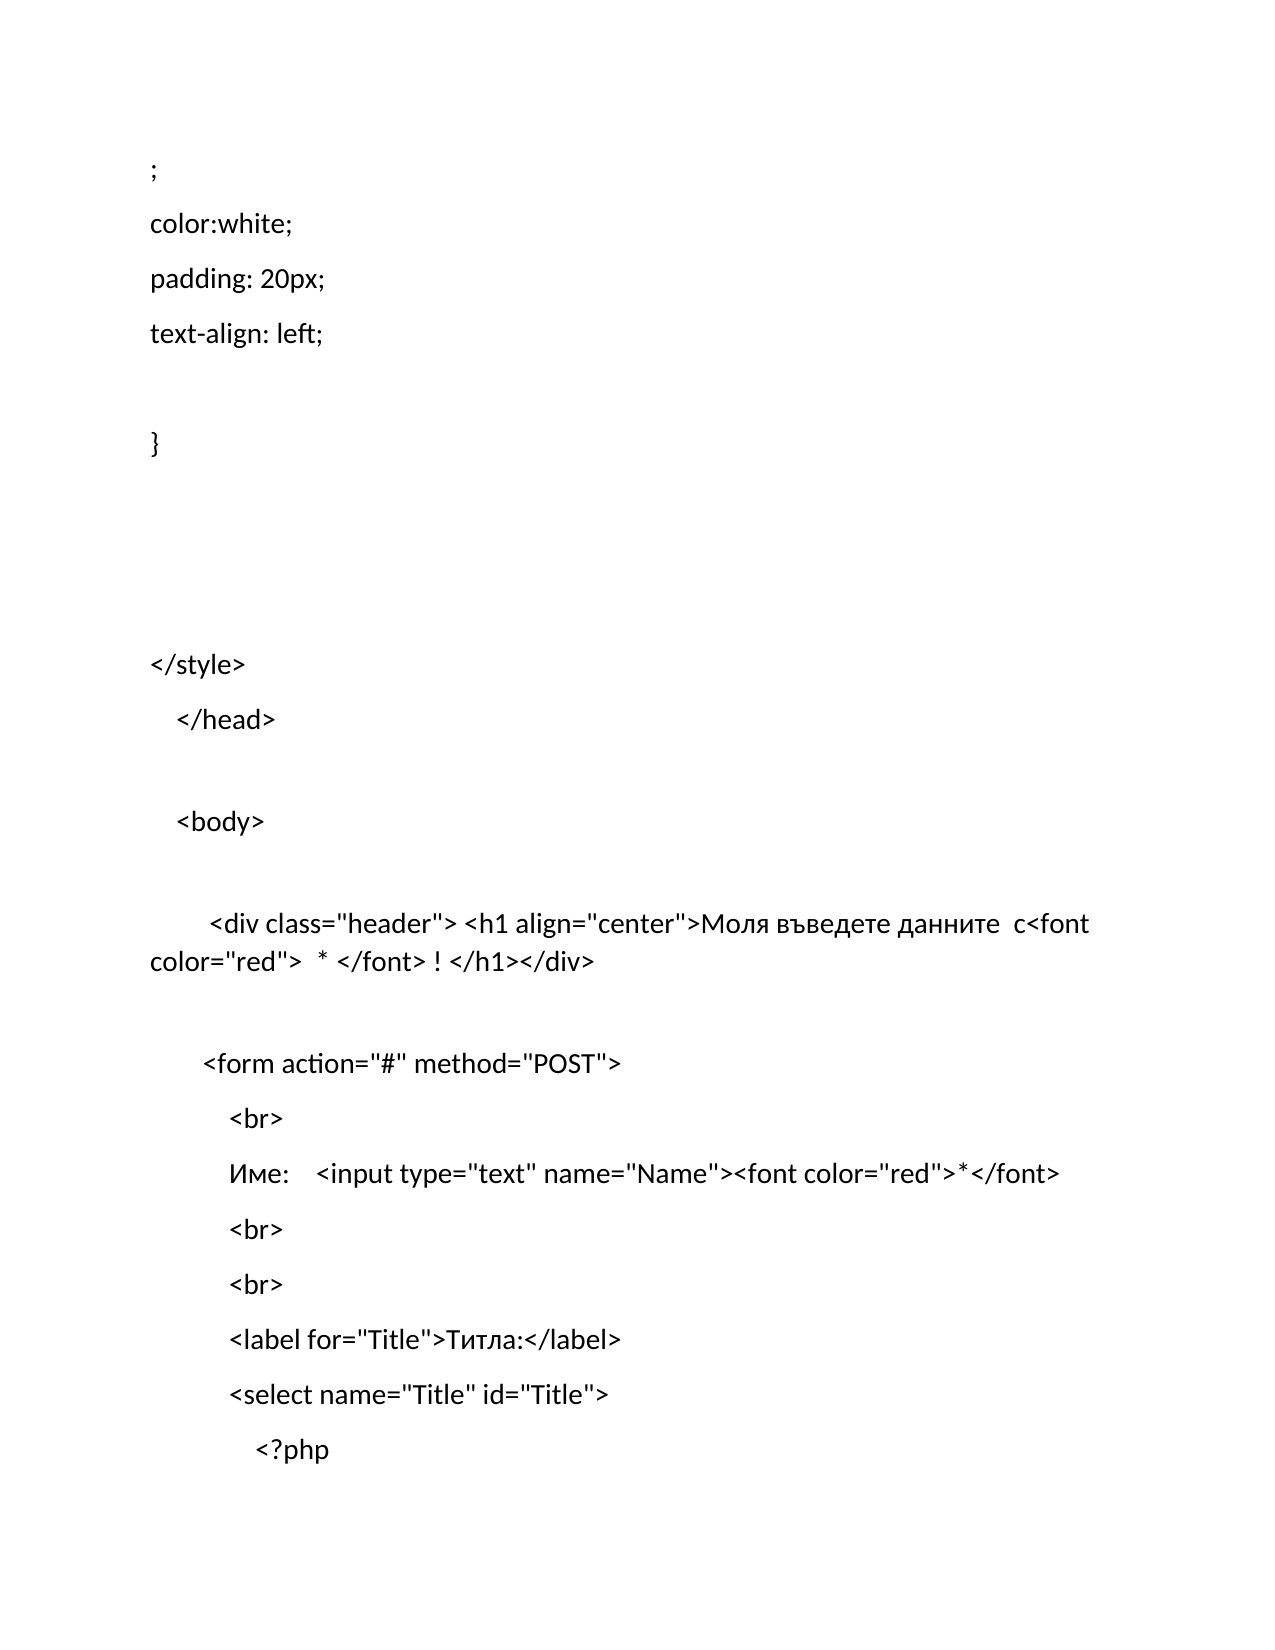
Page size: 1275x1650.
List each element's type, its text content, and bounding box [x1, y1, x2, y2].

text <br> [150, 1266, 1125, 1301]
text </style> [150, 646, 1125, 682]
text <div class="header"> <h1 align="center">Моля въведете данните с<font color="red"> * </font> ! </h1></div> [150, 905, 1125, 979]
text <?php [150, 1431, 1125, 1467]
text <br> [150, 1101, 1125, 1136]
text } [150, 426, 1125, 461]
text <br> [150, 1211, 1125, 1246]
text <select name="Title" id="Title"> [150, 1376, 1125, 1412]
text color:white; [150, 205, 1125, 241]
text <body> [150, 803, 1125, 839]
text <label for="Title">Титла:</label> [150, 1321, 1125, 1357]
text </head> [150, 701, 1125, 737]
text padding: 20px; [150, 260, 1125, 296]
text text-align: left; [150, 315, 1125, 351]
text <form action="#" method="POST"> [150, 1045, 1125, 1081]
text Име: <input type="text" name="Name"><font color="red">*</font> [150, 1156, 1125, 1191]
text ; [150, 150, 1125, 186]
